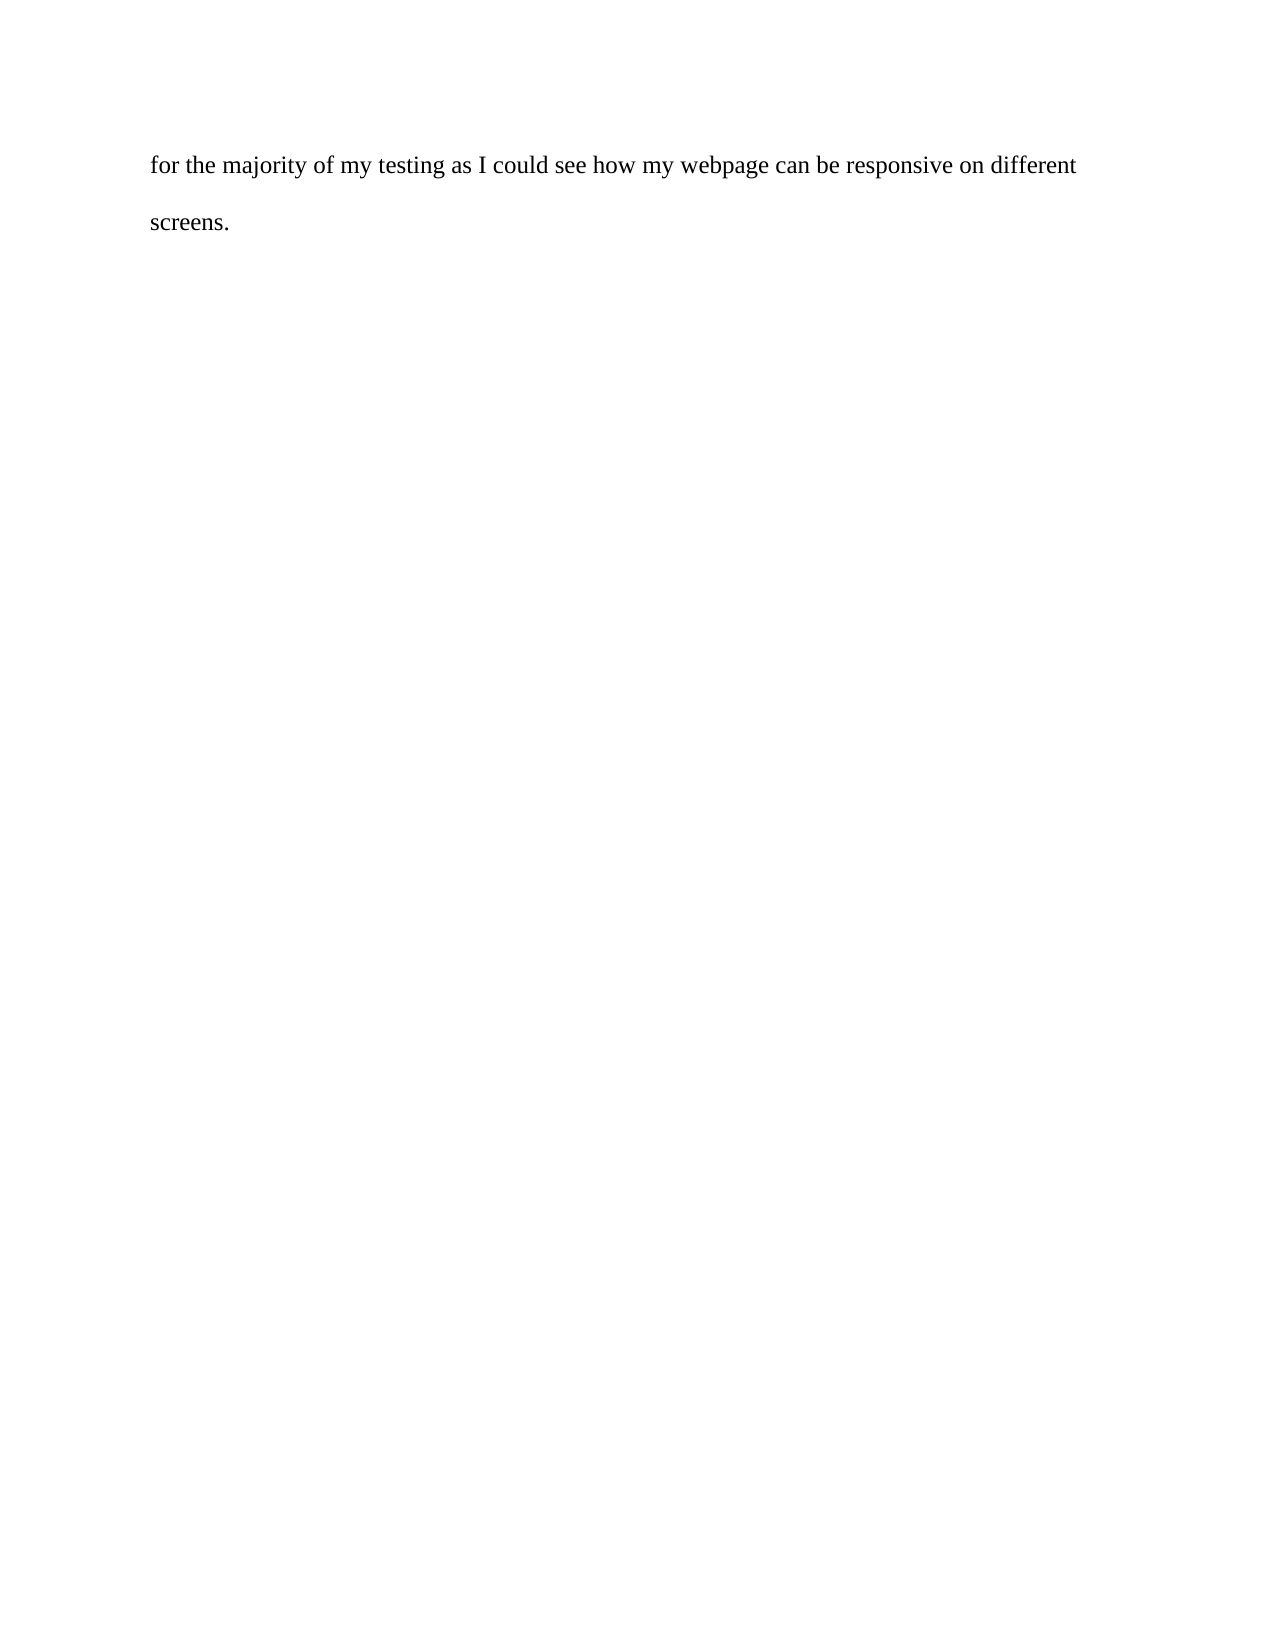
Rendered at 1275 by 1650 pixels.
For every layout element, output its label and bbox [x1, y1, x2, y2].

text [150, 150, 1125, 236]
